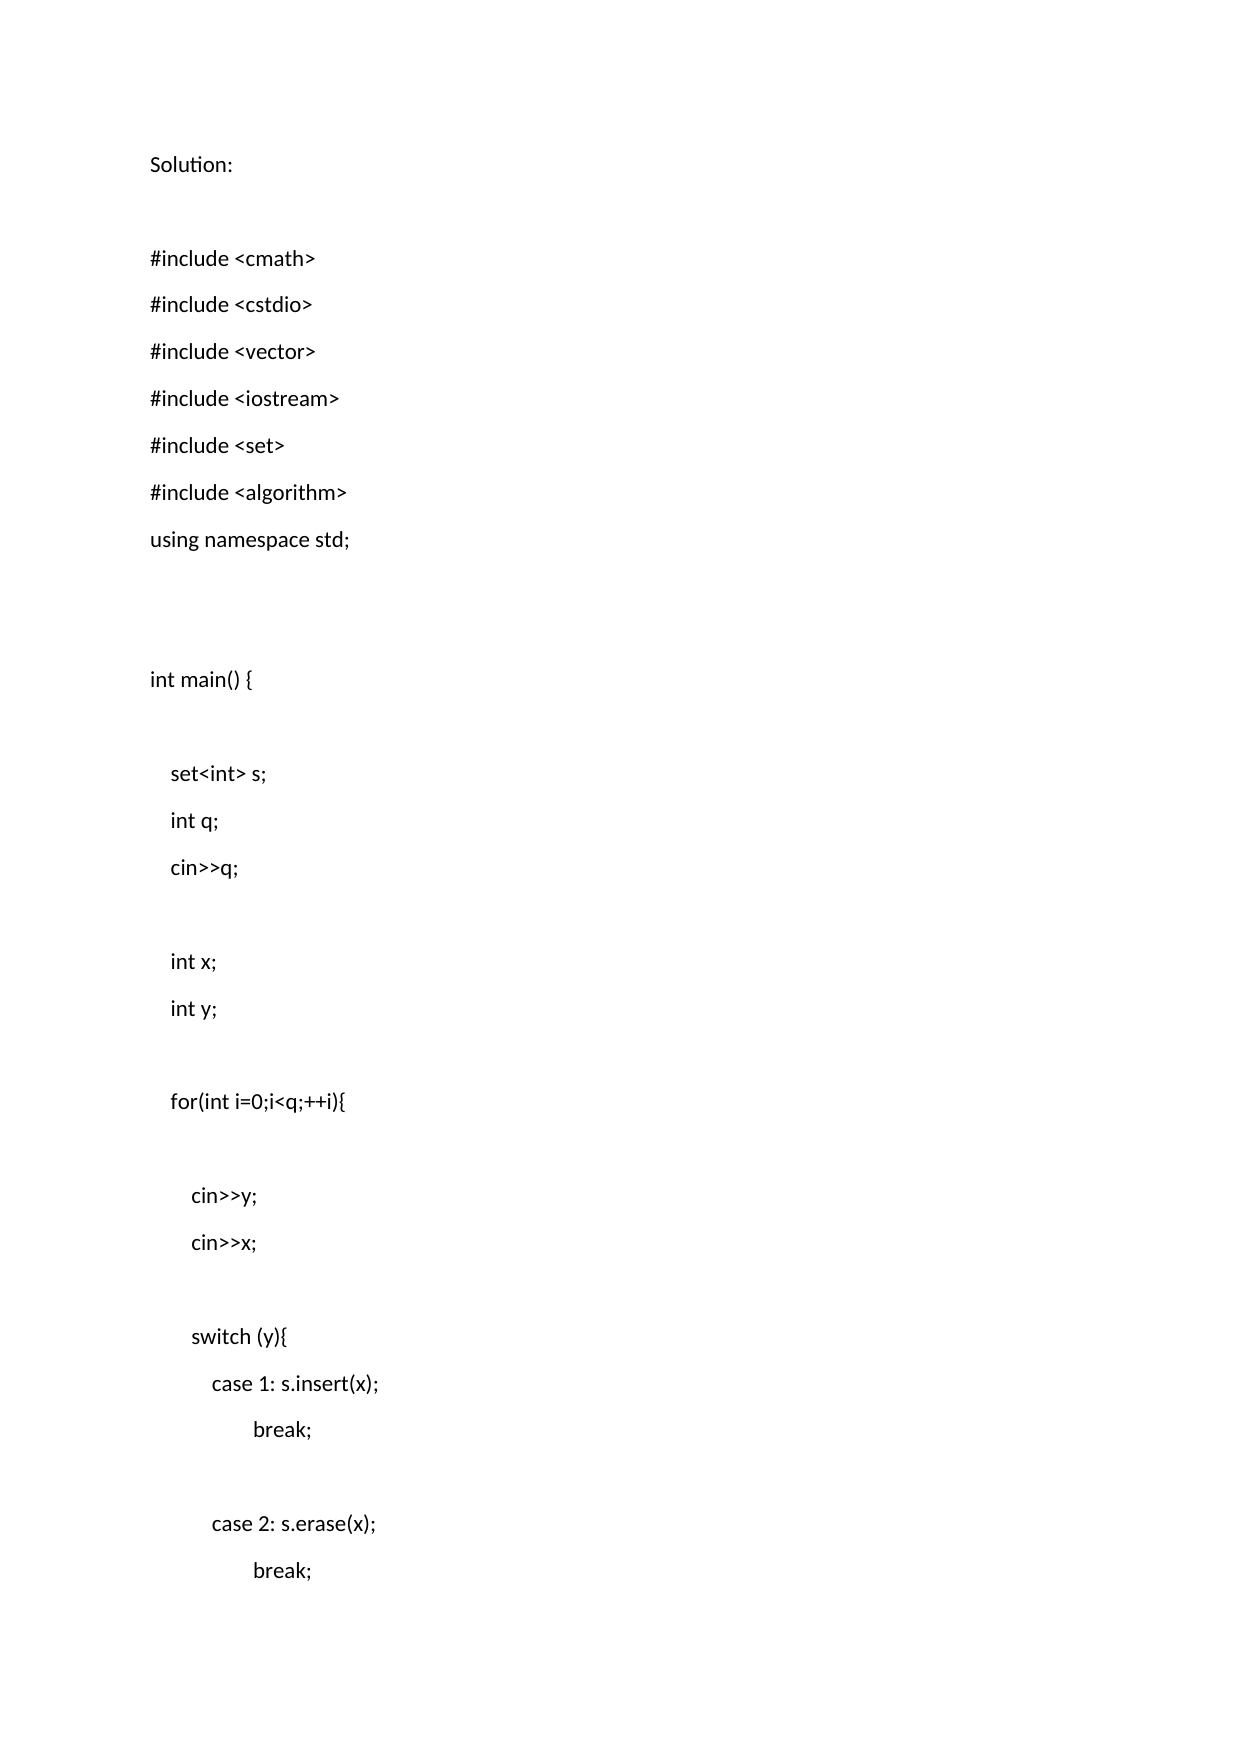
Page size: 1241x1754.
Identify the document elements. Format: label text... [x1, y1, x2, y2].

text break; [150, 1416, 1090, 1444]
text #include <set> [150, 431, 1090, 459]
text switch (y){ [150, 1322, 1090, 1350]
text #include <cmath> [150, 244, 1090, 272]
text cin>>y; [150, 1181, 1090, 1209]
text int q; [150, 806, 1090, 834]
text cin>>q; [150, 853, 1090, 881]
text #include <iostream> [150, 384, 1090, 412]
text set<int> s; [150, 759, 1090, 787]
text int main() { [150, 666, 1090, 694]
text for(int i=0;i<q;++i){ [150, 1087, 1090, 1116]
text case 2: s.erase(x); [150, 1509, 1090, 1537]
text #include <vector> [150, 337, 1090, 366]
text break; [150, 1556, 1090, 1584]
text case 1: s.insert(x); [150, 1369, 1090, 1397]
text int x; [150, 947, 1090, 975]
text #include <cstdio> [150, 291, 1090, 319]
text Solution: [150, 150, 1090, 178]
text #include <algorithm> [150, 478, 1090, 506]
text cin>>x; [150, 1228, 1090, 1256]
text int y; [150, 994, 1090, 1022]
text using namespace std; [150, 525, 1090, 553]
